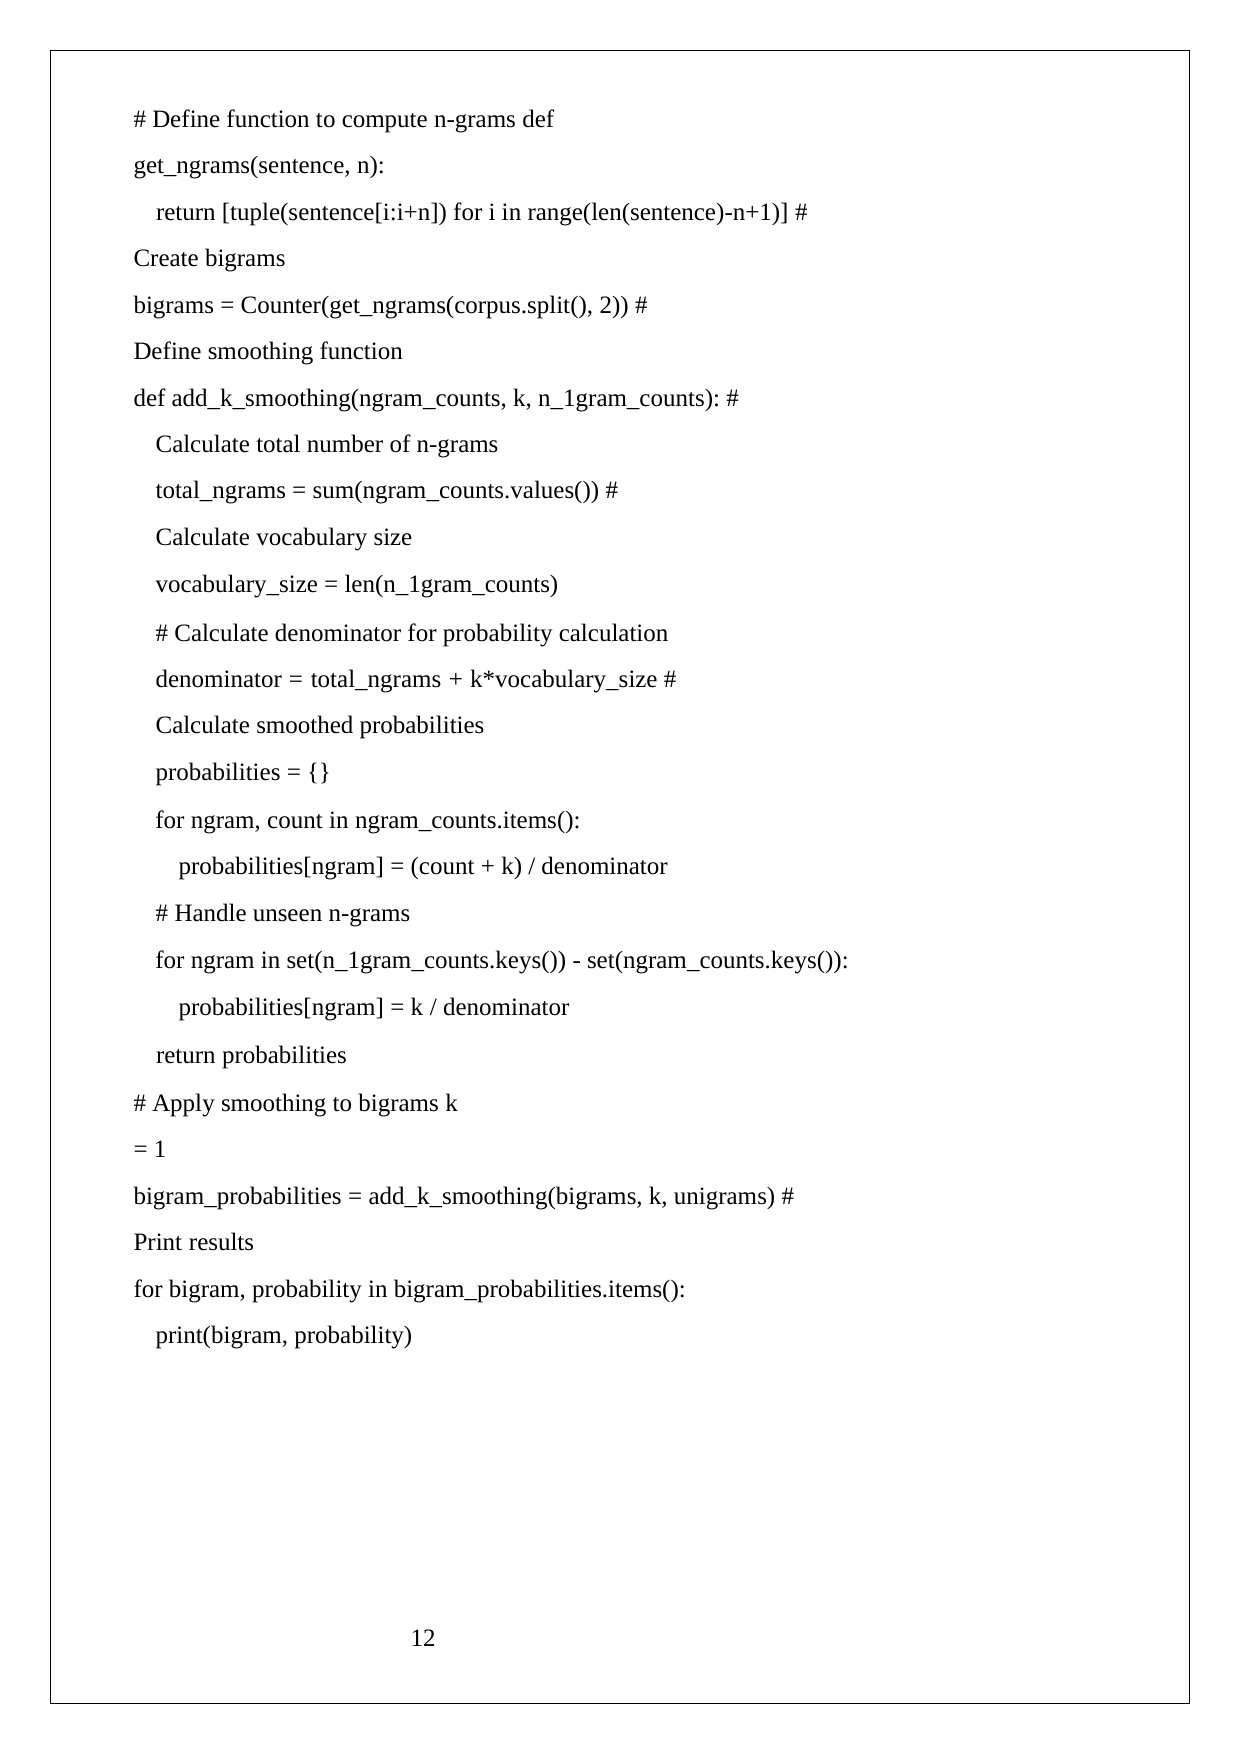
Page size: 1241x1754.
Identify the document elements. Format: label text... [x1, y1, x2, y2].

text # Calculate denominator for probability calculation denominator = total_ngrams + k*vocabulary_size # Calculate smoothed probabilities [155, 618, 704, 739]
text vocabulary_size = len(n_1gram_counts) [155, 569, 1165, 599]
text return [tuple(sentence[i:i+n]) for i in range(len(sentence)-n+1)] # Create bigrams [133, 197, 828, 272]
text # Apply smoothing to bigrams k = 1 [133, 1088, 470, 1163]
text bigram_probabilities = add_k_smoothing(bigrams, k, unigrams) # Print results [133, 1181, 811, 1256]
text for ngram, count in ngram_counts.items(): probabilities[ngram] = (count + k) / denominator [155, 805, 722, 880]
text total_ngrams = sum(ngram_counts.values()) # Calculate vocabulary size [155, 476, 637, 551]
text def add_k_smoothing(ngram_counts, k, n_1gram_counts): # Calculate total number of n-grams [133, 383, 762, 458]
text probabilities = {} [155, 757, 1165, 786]
text return probabilities [156, 1039, 1165, 1069]
text for bigram, probability in bigram_probabilities.items(): print(bigram, probability) [133, 1274, 720, 1349]
text # Define function to compute n-grams def get_ngrams(sentence, n): [133, 104, 554, 179]
text # Handle unseen n-grams [155, 898, 1165, 927]
text for ngram in set(n_1gram_counts.keys()) - set(ngram_counts.keys()): probabilities[ngram] = k / denominator [155, 946, 886, 1021]
text bigrams = Counter(get_ngrams(corpus.split(), 2)) # Define smoothing function [133, 290, 663, 365]
